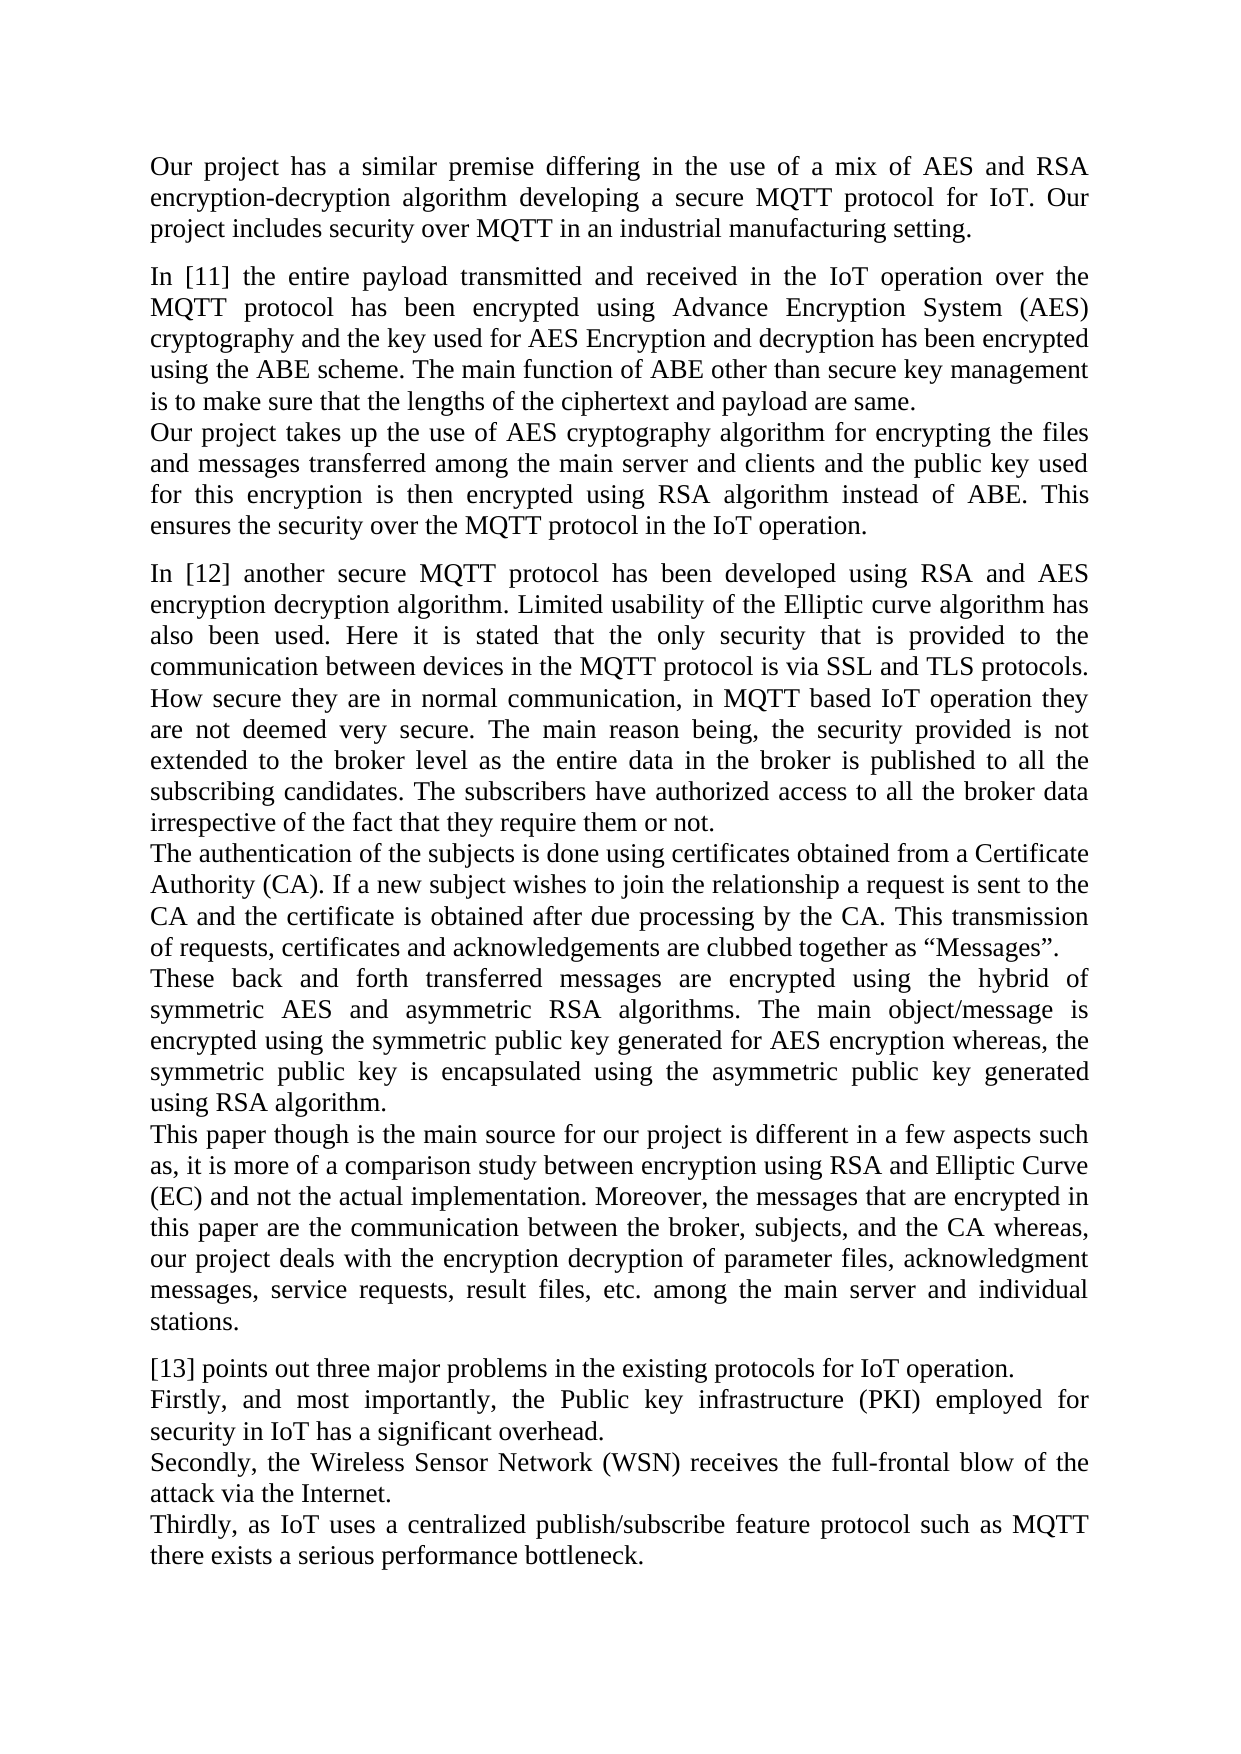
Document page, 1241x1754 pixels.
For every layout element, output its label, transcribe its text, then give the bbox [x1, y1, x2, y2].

text In [12] another secure MQTT protocol has been developed using RSA and AES encryption decryption algorithm. Limited usability of the Elliptic curve algorithm has also been used. Here it is stated that the only security that is provided to the communication between devices in the MQTT protocol is via SSL and TLS protocols. How secure they are in normal communication, in MQTT based IoT operation they are not deemed very secure. The main reason being, the security provided is not extended to the broker level as the entire data in the broker is published to all the subscribing candidates. The subscribers have authorized access to all the broker data irrespective of the fact that they require them or not. [150, 557, 1090, 837]
text Thirdly, as IoT uses a centralized publish/subscribe feature protocol such as MQTT there exists a serious performance bottleneck. [150, 1508, 1090, 1570]
text In [11] the entire payload transmitted and received in the IoT operation over the MQTT protocol has been encrypted using Advance Encryption System (AES) cryptography and the key used for AES Encryption and decryption has been encrypted using the ABE scheme. The main function of ABE other than secure key management is to make sure that the lengths of the ciphertext and payload are same. [150, 260, 1090, 416]
text This paper though is the main source for our project is different in a few aspects such as, it is more of a comparison study between encryption using RSA and Elliptic Curve (EC) and not the actual implementation. Moreover, the messages that are encrypted in this paper are the communication between the broker, subjects, and the CA whereas, our project deals with the encryption decryption of parameter files, acknowledgment messages, service requests, result files, etc. among the main server and individual stations. [150, 1118, 1090, 1336]
text The authentication of the subjects is done using certificates obtained from a Certificate Authority (CA). If a new subject wishes to join the relationship a request is sent to the CA and the certificate is obtained after due processing by the CA. This transmission of requests, certificates and acknowledgements are clubbed together as “Messages”. [150, 837, 1090, 962]
text [13] points out three major problems in the existing protocols for IoT operation. [150, 1352, 1090, 1383]
text Secondly, the Wireless Sensor Network (WSN) receives the full-frontal blow of the attack via the Internet. [150, 1446, 1090, 1508]
text Firstly, and most importantly, the Public key infrastructure (PKI) employed for security in IoT has a significant overhead. [150, 1383, 1090, 1446]
text These back and forth transferred messages are encrypted using the hybrid of symmetric AES and asymmetric RSA algorithms. The main object/message is encrypted using the symmetric public key generated for AES encryption whereas, the symmetric public key is encapsulated using the asymmetric public key generated using RSA algorithm. [150, 962, 1090, 1118]
text Our project takes up the use of AES cryptography algorithm for encrypting the files and messages transferred among the main server and clients and the public key used for this encryption is then encrypted using RSA algorithm instead of ABE. This ensures the security over the MQTT protocol in the IoT operation. [150, 416, 1090, 540]
text Our project has a similar premise differing in the use of a mix of AES and RSA encryption-decryption algorithm developing a secure MQTT protocol for IoT. Our project includes security over MQTT in an industrial manufacturing setting. [150, 150, 1090, 243]
